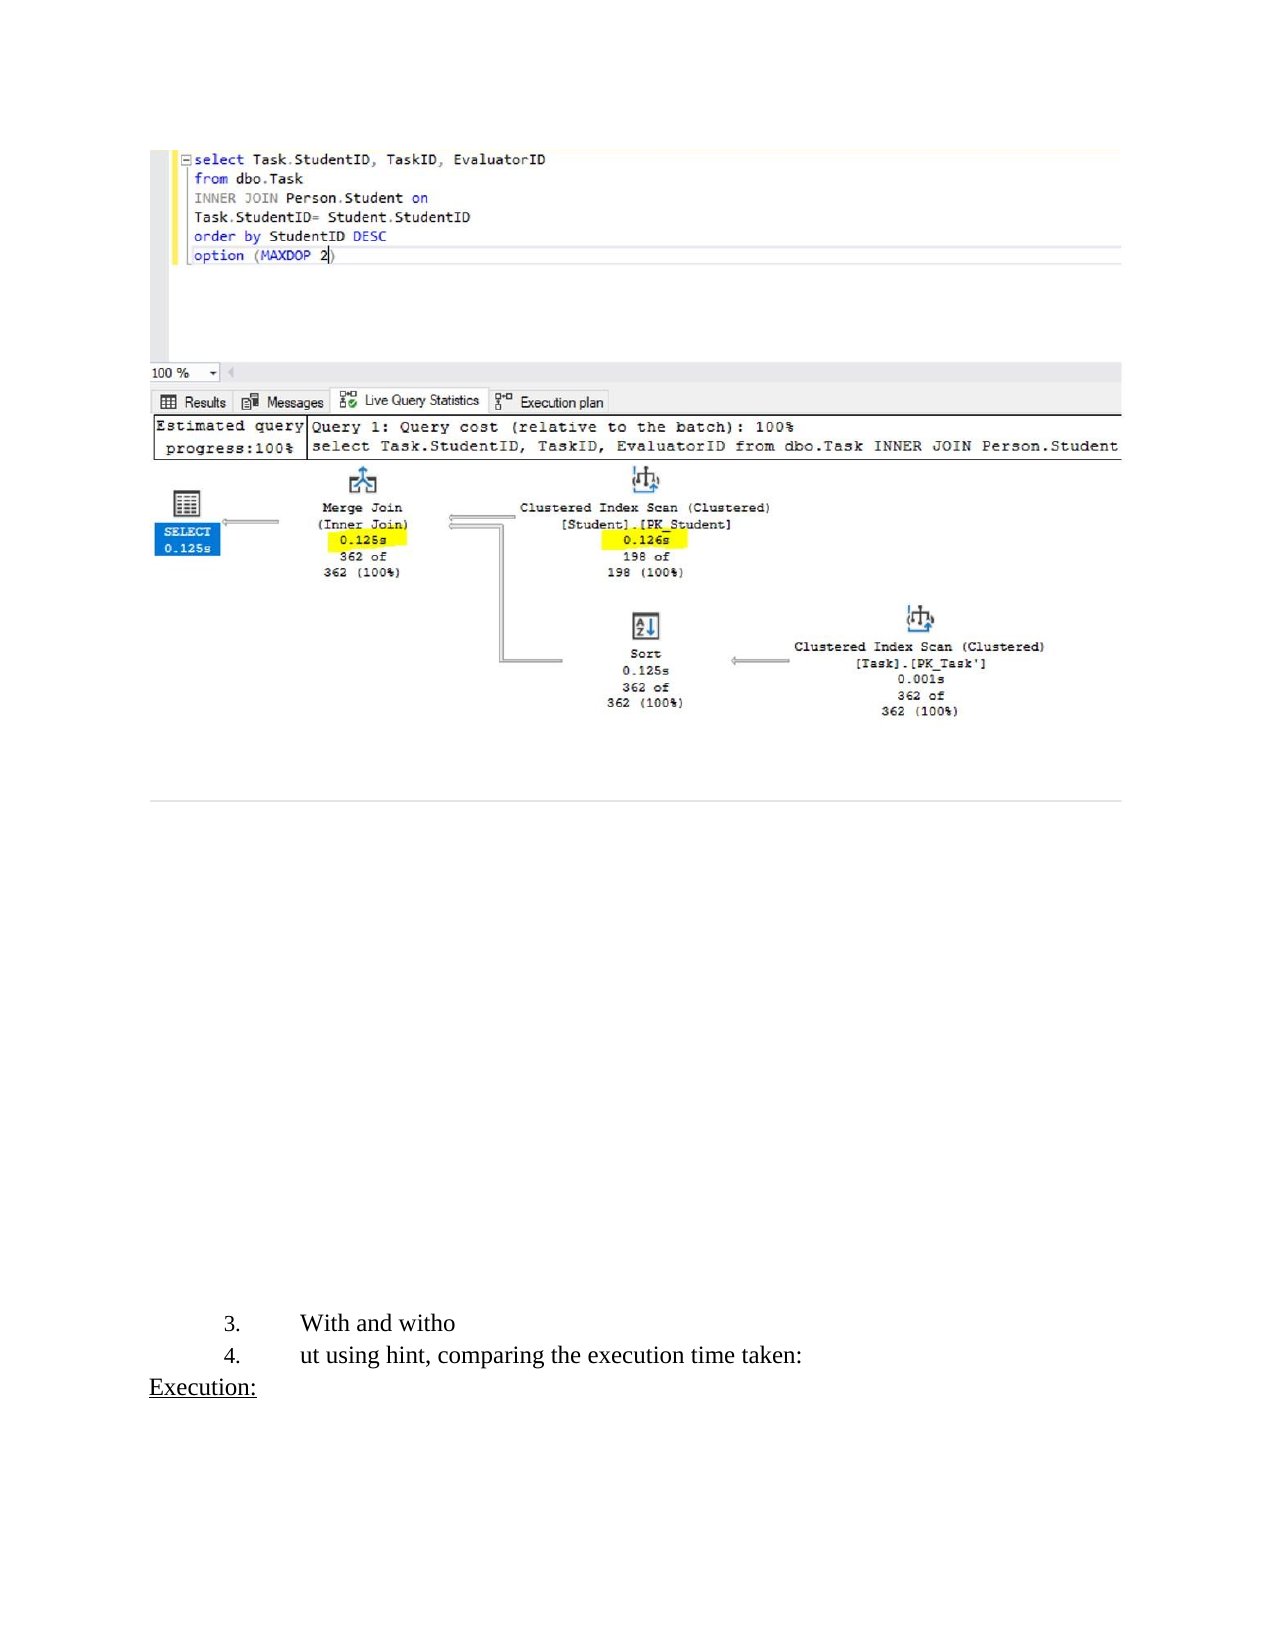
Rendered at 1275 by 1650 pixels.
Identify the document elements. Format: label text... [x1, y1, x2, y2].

picture [150, 150, 1125, 802]
text Execution: [148, 1372, 1125, 1401]
list ut using hint, comparing the execution time taken: [186, 1340, 1105, 1368]
list With and witho [186, 1308, 1105, 1336]
